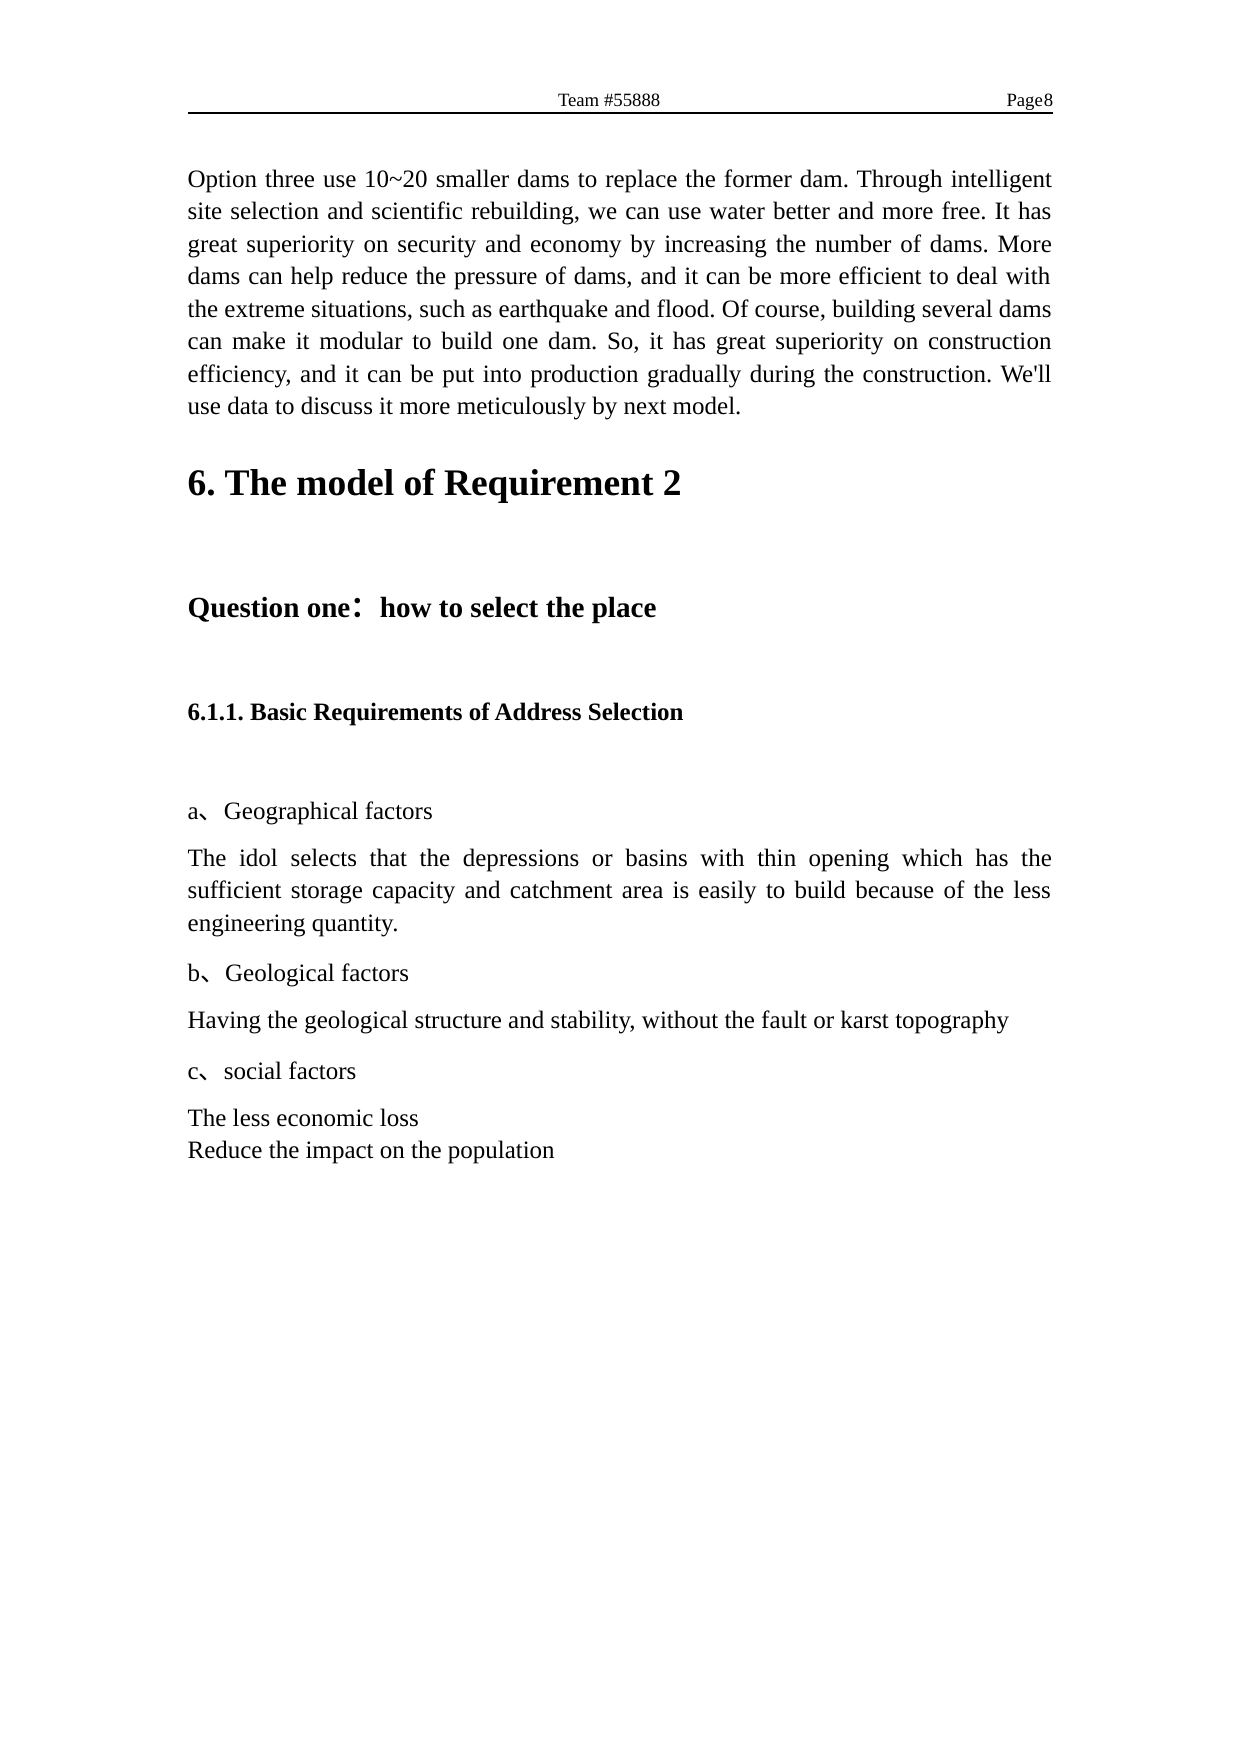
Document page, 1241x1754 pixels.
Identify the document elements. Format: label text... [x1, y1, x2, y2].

text Reduce the impact on the population [187, 1133, 1053, 1166]
subtitle 6.1.1. Basic Requirements of Address Selection [187, 696, 1053, 728]
text The idol selects that the depressions or basins with thin opening which has the sufficient storage capacity and catchment area is easily to build because of the less engineering quantity. [187, 841, 1053, 938]
subtitle Question one：how to select the place [187, 573, 1053, 638]
text Having the geological structure and stability, without the fault or karst topography [187, 1003, 1053, 1036]
text a、Geographical factors [187, 776, 1053, 841]
subtitle 6. The model of Requirement 2 [187, 449, 1053, 514]
text The less economic loss [187, 1101, 1053, 1133]
text Option three use 10~20 smaller dams to replace the former dam. Through intelligent site selection and scientific rebuilding, we can use water better and more free. It has great superiority on security and economy by increasing the number of dams. More dams can help reduce the pressure of dams, and it can be more efficient to deal with the extreme situations, such as earthquake and flood. Of course, building several dams can make it modular to build one dam. So, it has great superiority on construction efficiency, and it can be put into production gradually during the construction. We'll use data to discuss it more meticulously by next model. [187, 162, 1053, 422]
text c、social factors [187, 1036, 1053, 1101]
text b、Geological factors [187, 938, 1053, 1003]
